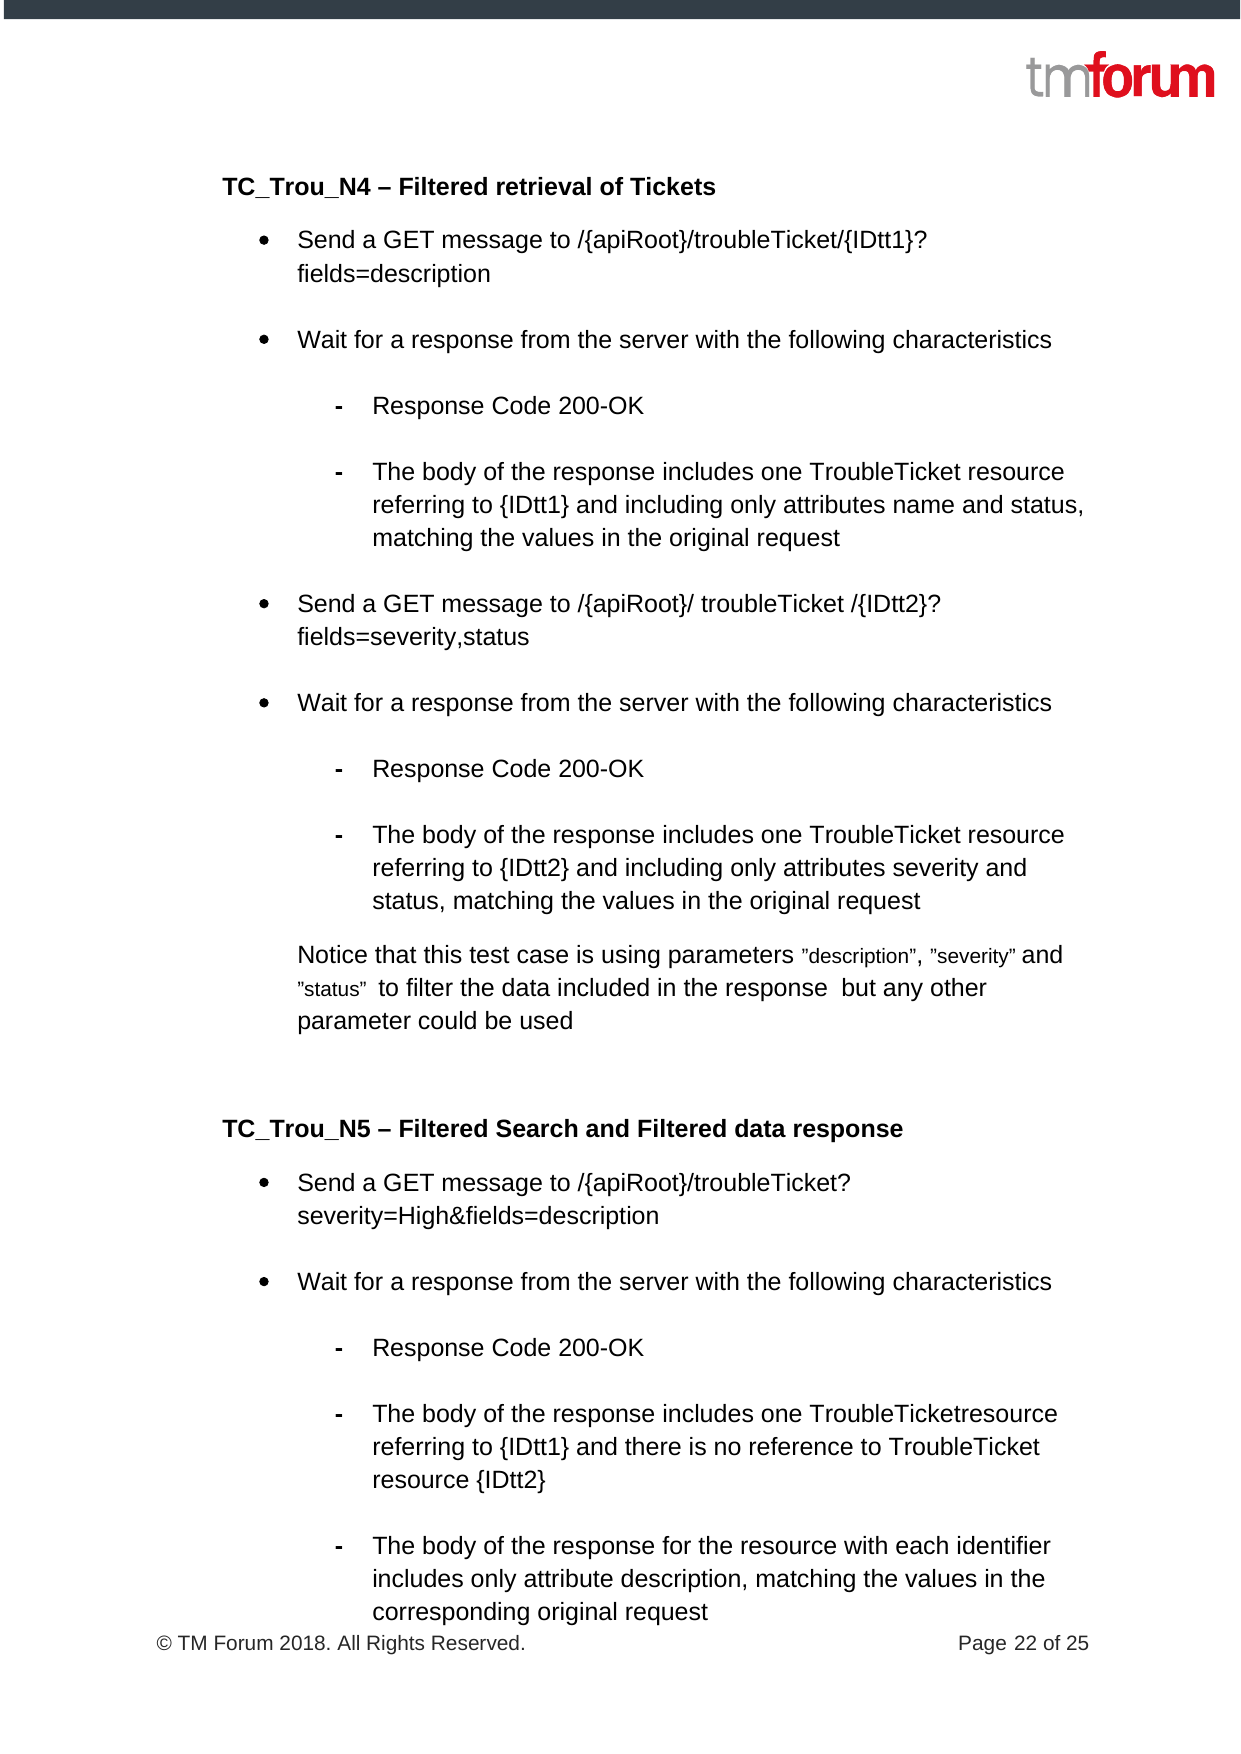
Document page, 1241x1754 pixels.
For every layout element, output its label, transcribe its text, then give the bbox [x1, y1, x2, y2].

list Wait for a response from the server with the following characteristics [259, 1267, 1093, 1296]
list Response Code 200-OK [334, 391, 1093, 419]
text TC_Trou_N4 – Filtered retrieval of Tickets [222, 172, 1093, 200]
text TC_Trou_N5 – Filtered Search and Filtered data response [222, 1114, 1093, 1143]
list Wait for a response from the server with the following characteristics [259, 325, 1093, 353]
list Send a GET message to /{apiRoot}/troubleTicket?severity=High&fields=description [259, 1168, 1093, 1230]
list Response Code 200-OK [334, 1333, 1093, 1362]
list Send a GET message to /{apiRoot}/ troubleTicket /{IDtt2}?fields=severity,status [259, 589, 1093, 651]
list Wait for a response from the server with the following characteristics [259, 688, 1093, 717]
list Response Code 200-OK [334, 754, 1093, 783]
list Send a GET message to /{apiRoot}/troubleTicket/{IDtt1}?fields=description [259, 226, 1093, 287]
list The body of the response includes one TroubleTicketresource referring to {IDtt1} and there is no reference to TroubleTicket resource {IDtt2} [334, 1399, 1093, 1494]
list The body of the response includes one TroubleTicket resource referring to {IDtt2} and including only attributes severity and status, matching the values in the original request [334, 820, 1093, 915]
list The body of the response for the resource with each identifier includes only attribute description, matching the values in the corresponding original request [334, 1531, 1093, 1626]
text Notice that this test case is using parameters ”description”, ”severity” and ”status” to filter the data included in the response but any other parameter could be used [297, 940, 1093, 1035]
list The body of the response includes one TroubleTicket resource referring to {IDtt1} and including only attributes name and status, matching the values in the original request [334, 457, 1093, 552]
picture [3, 0, 1241, 111]
